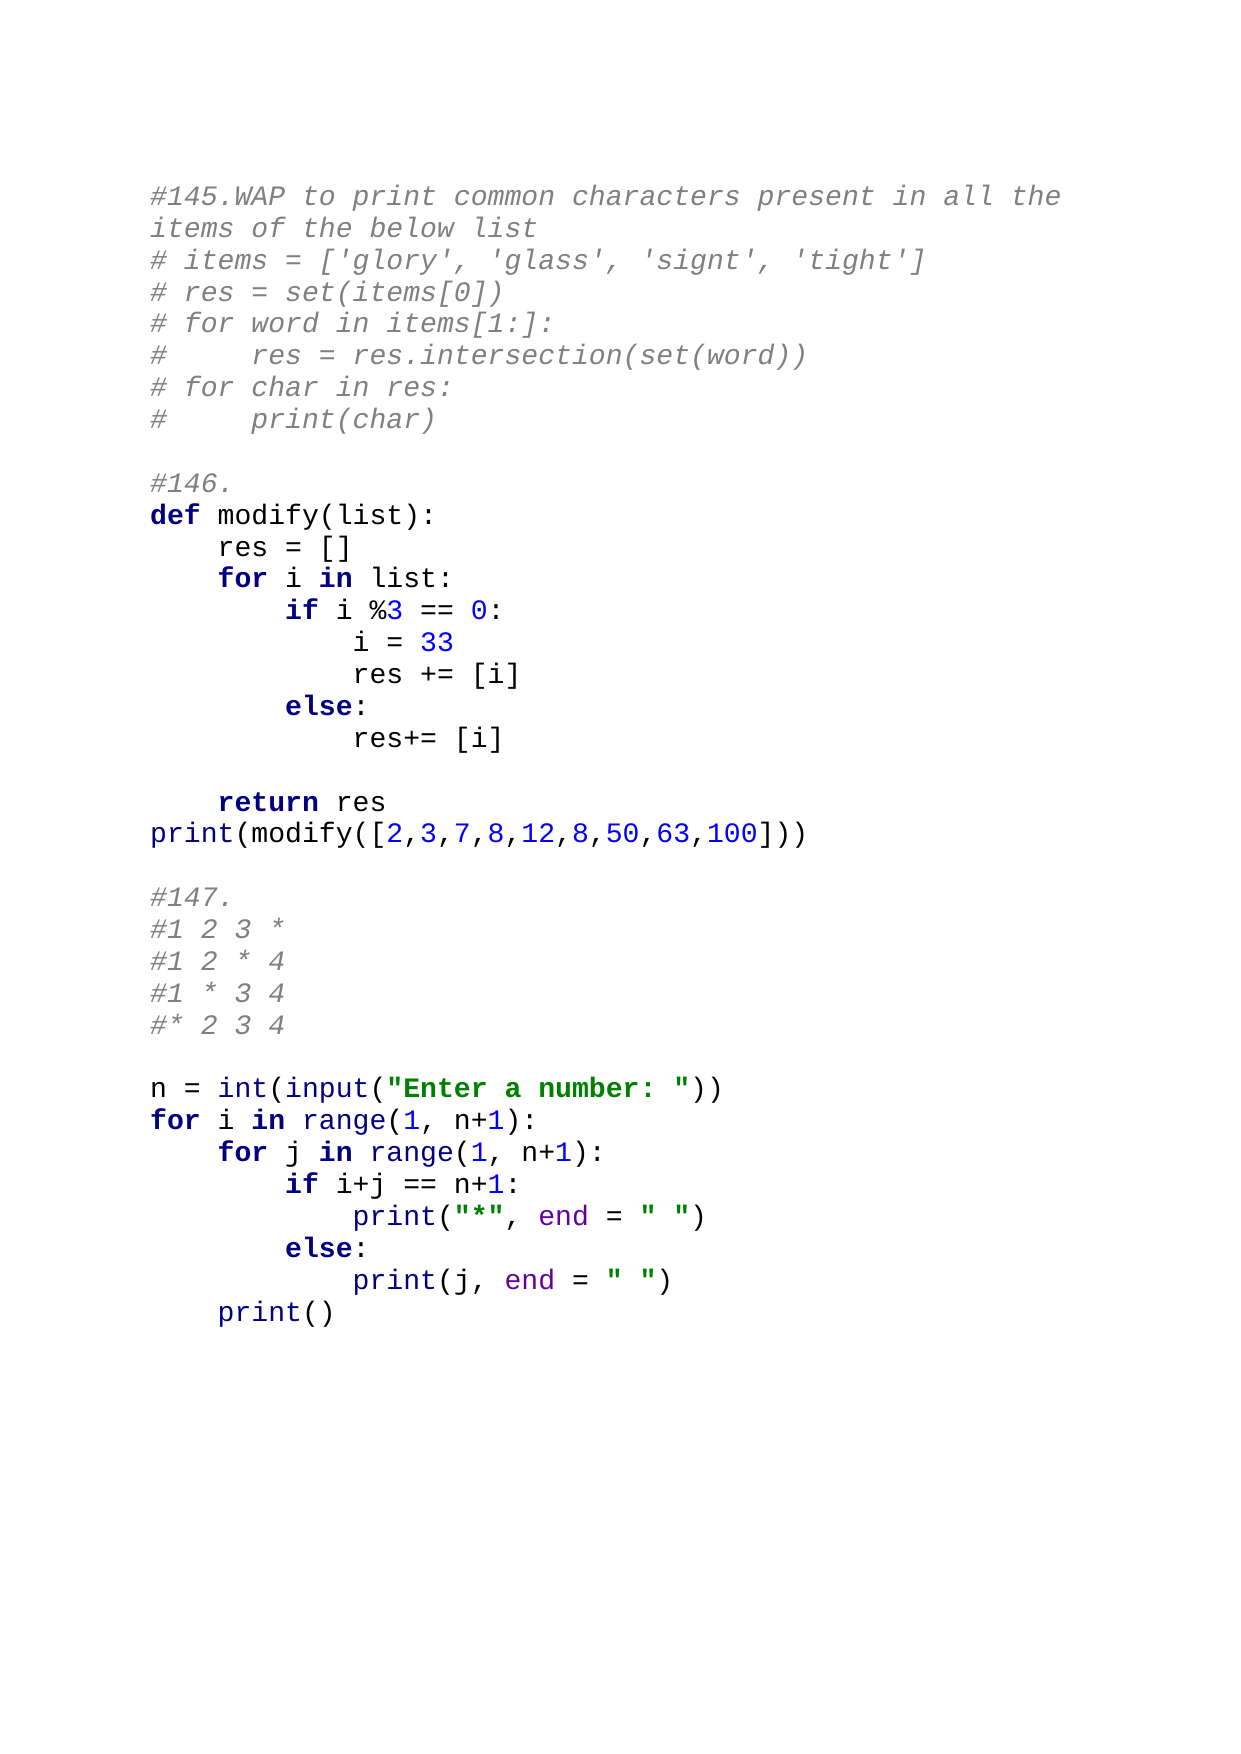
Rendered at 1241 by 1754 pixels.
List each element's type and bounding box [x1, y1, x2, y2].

text [150, 150, 1090, 1329]
